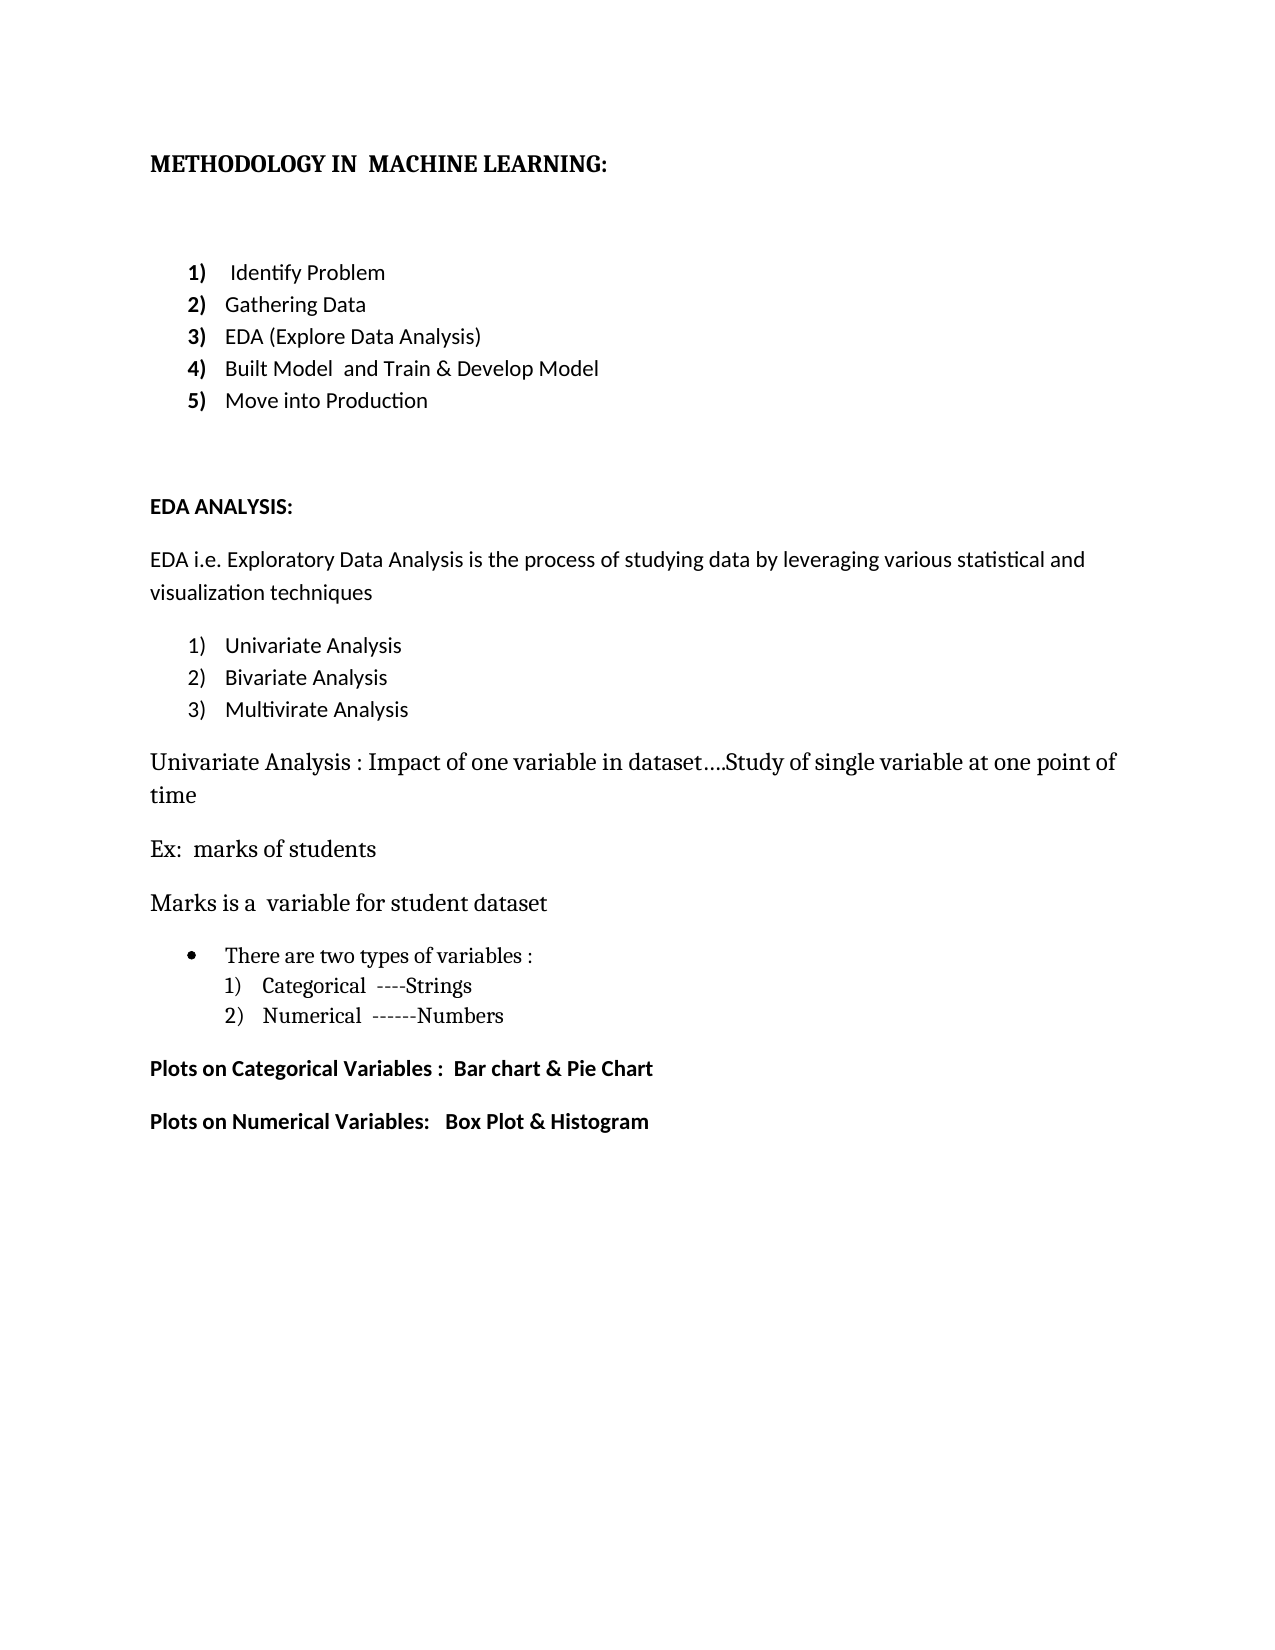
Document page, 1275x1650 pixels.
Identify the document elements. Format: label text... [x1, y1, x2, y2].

list There are two types of variables : [187, 943, 1125, 969]
list Move into Production [187, 386, 1125, 414]
list Categorical ----Strings [225, 973, 1125, 999]
list Built Model and Train & Develop Model [187, 354, 1125, 382]
list Gathering Data [187, 290, 1125, 318]
list Identify Problem [187, 258, 1125, 286]
text Plots on Numerical Variables: Box Plot & Histogram [150, 1107, 1125, 1135]
text EDA ANALYSIS: [150, 492, 1125, 521]
text Ex: marks of students [150, 835, 1125, 864]
text Plots on Categorical Variables : Bar chart & Pie Chart [150, 1054, 1125, 1082]
text METHODOLOGY IN MACHINE LEARNING: [150, 150, 1125, 179]
list Numerical ------Numbers [225, 1003, 1125, 1029]
list Univariate Analysis [187, 631, 1125, 659]
text Marks is a variable for student dataset [150, 889, 1125, 918]
list Bivariate Analysis [187, 663, 1125, 691]
list EDA (Explore Data Analysis) [187, 322, 1125, 350]
text EDA i.e. Exploratory Data Analysis is the process of studying data by leveraging various statistical and visualization techniques [150, 546, 1125, 606]
text Univariate Analysis : Impact of one variable in dataset….Study of single variable at one point of time [150, 748, 1125, 810]
list Multivirate Analysis [187, 695, 1125, 723]
